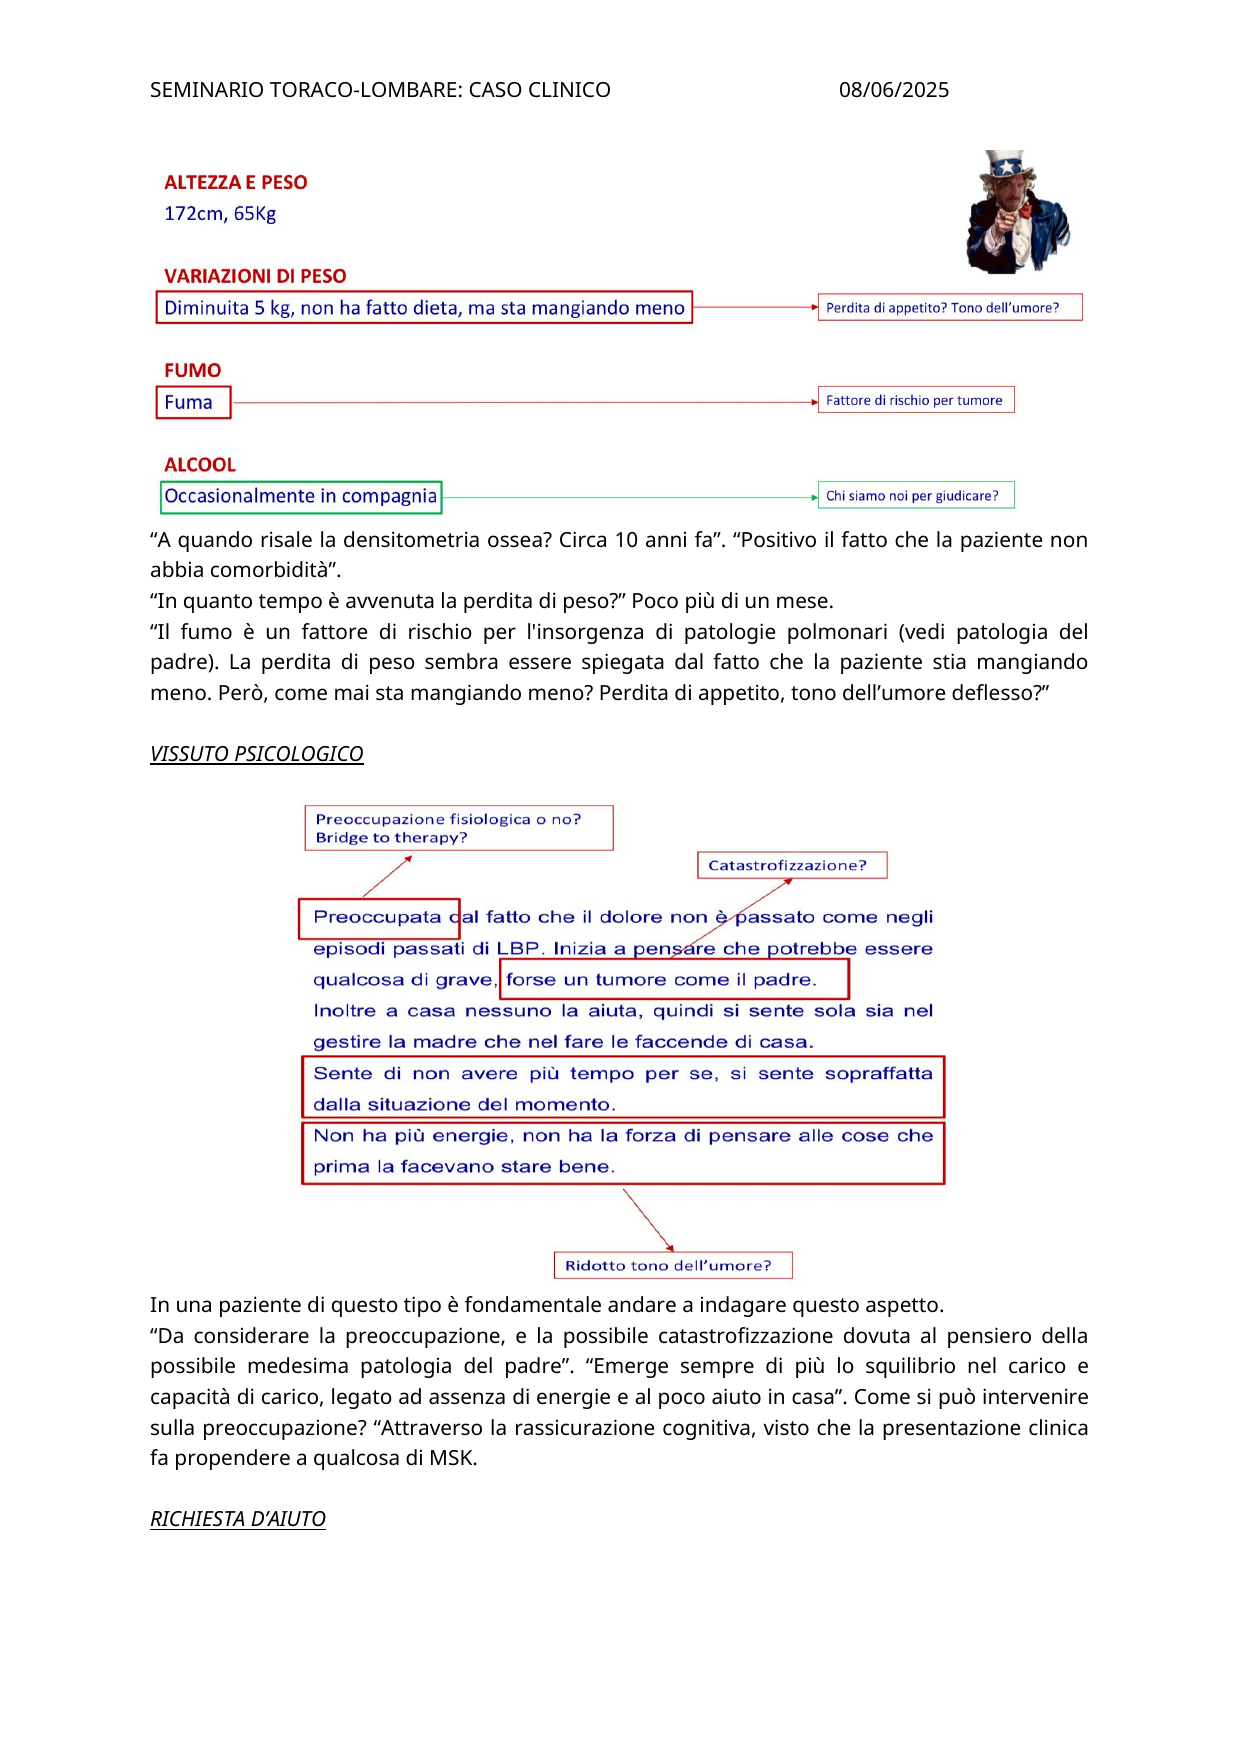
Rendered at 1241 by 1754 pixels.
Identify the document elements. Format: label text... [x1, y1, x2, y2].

text “In quanto tempo è avvenuta la perdita di peso?” Poco più di un mese. [150, 586, 1090, 615]
text “A quando risale la densitometria ossea? Circa 10 anni fa”. “Positivo il fatto che la paziente non abbia comorbidità”. [150, 525, 1090, 584]
picture [150, 150, 1091, 523]
text In una paziente di questo tipo è fondamentale andare a indagare questo aspetto. [150, 1290, 1090, 1319]
text “Il fumo è un fattore di rischio per l'insorgenza di patologie polmonari (vedi patologia del padre). La perdita di peso sembra essere spiegata dal fatto che la paziente stia mangiando meno. Però, come mai sta mangiando meno? Perdita di appetito, tono dell’umore deflesso?” [150, 617, 1090, 707]
picture [289, 800, 951, 1289]
text RICHIESTA D’AIUTO [150, 1504, 1090, 1533]
text “Da considerare la preoccupazione, e la possibile catastrofizzazione dovuta al pensiero della possibile medesima patologia del padre”. “Emerge sempre di più lo squilibrio nel carico e capacità di carico, legato ad assenza di energie e al poco aiuto in casa”. Come si può intervenire sulla preoccupazione? “Attraverso la rassicurazione cognitiva, visto che la presentazione clinica fa propendere a qualcosa di MSK. [150, 1321, 1090, 1472]
text VISSUTO PSICOLOGICO [150, 739, 1090, 768]
